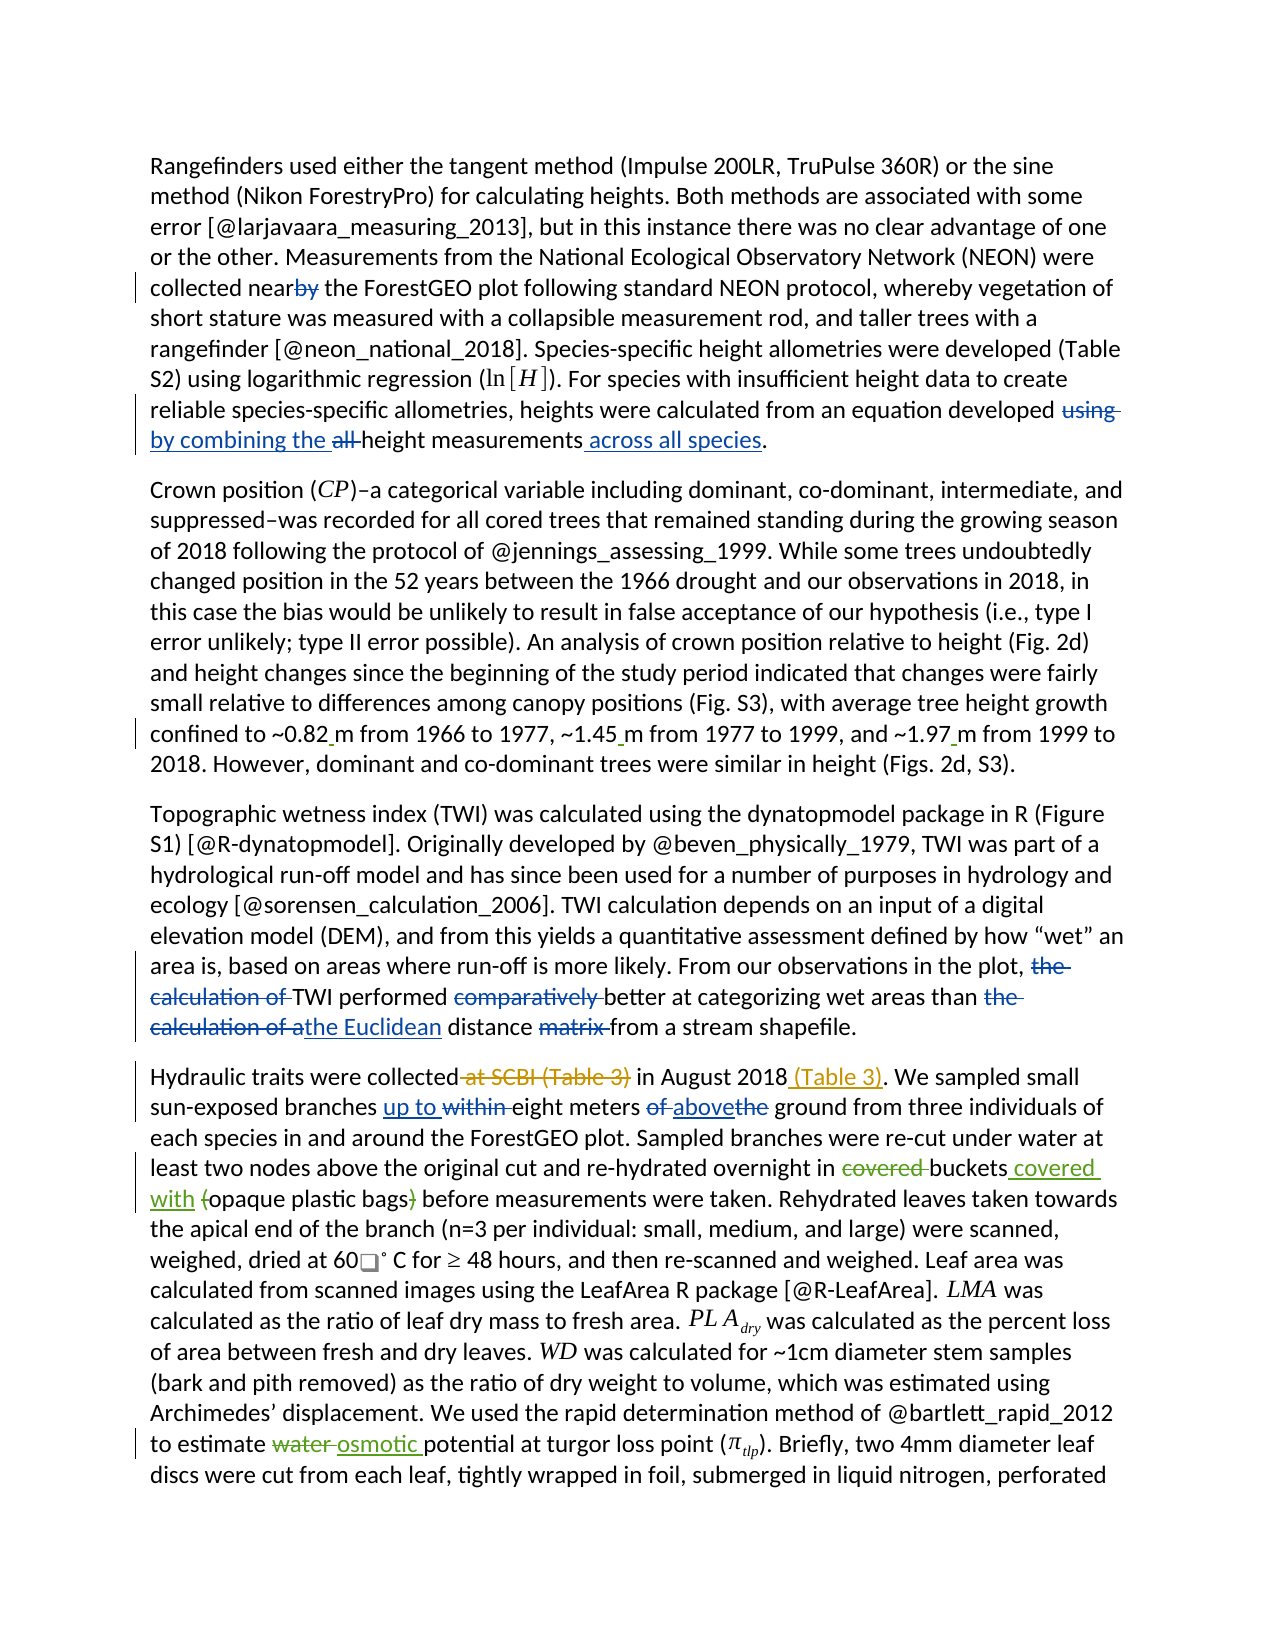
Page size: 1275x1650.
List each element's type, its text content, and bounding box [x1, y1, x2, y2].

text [150, 1061, 1125, 1490]
text Crown position ()–a categorical variable including dominant, co-dominant, intermediate, and suppressed–was recorded for all cored trees that remained standing during the growing season of 2018 following the protocol of @jennings_assessing_1999. While some trees undoubtedly changed position in the 52 years between the 1966 drought and our observations in 2018, in this case the bias would be unlikely to result in false acceptance of our hypothesis (i.e., type I error unlikely; type II error possible). An analysis of crown position relative to height (Fig. 2d) and height changes since the beginning of the study period indicated that changes were fairly small relative to differences among canopy positions (Fig. S3), with average tree height growth confined to ~0.82m from 1966 to 1977, ~1.45m from 1977 to 1999, and ~1.97m from 1999 to 2018. However, dominant and co-dominant trees were similar in height (Figs. 2d, S3). [150, 474, 1125, 779]
text Topographic wetness index (TWI) was calculated using the dynatopmodel package in R (Figure S1) [@R-dynatopmodel]. Originally developed by @beven_physically_1979, TWI was part of a hydrological run-off model and has since been used for a number of purposes in hydrology and ecology [@sorensen_calculation_2006]. TWI calculation depends on an input of a digital elevation model (DEM), and from this yields a quantitative assessment defined by how “wet” an area is, based on areas where run-off is more likely. From our observations in the plot, TWI performed better at categorizing wet areas than distance from a stream shapefile. [150, 798, 1125, 1042]
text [150, 150, 1125, 455]
